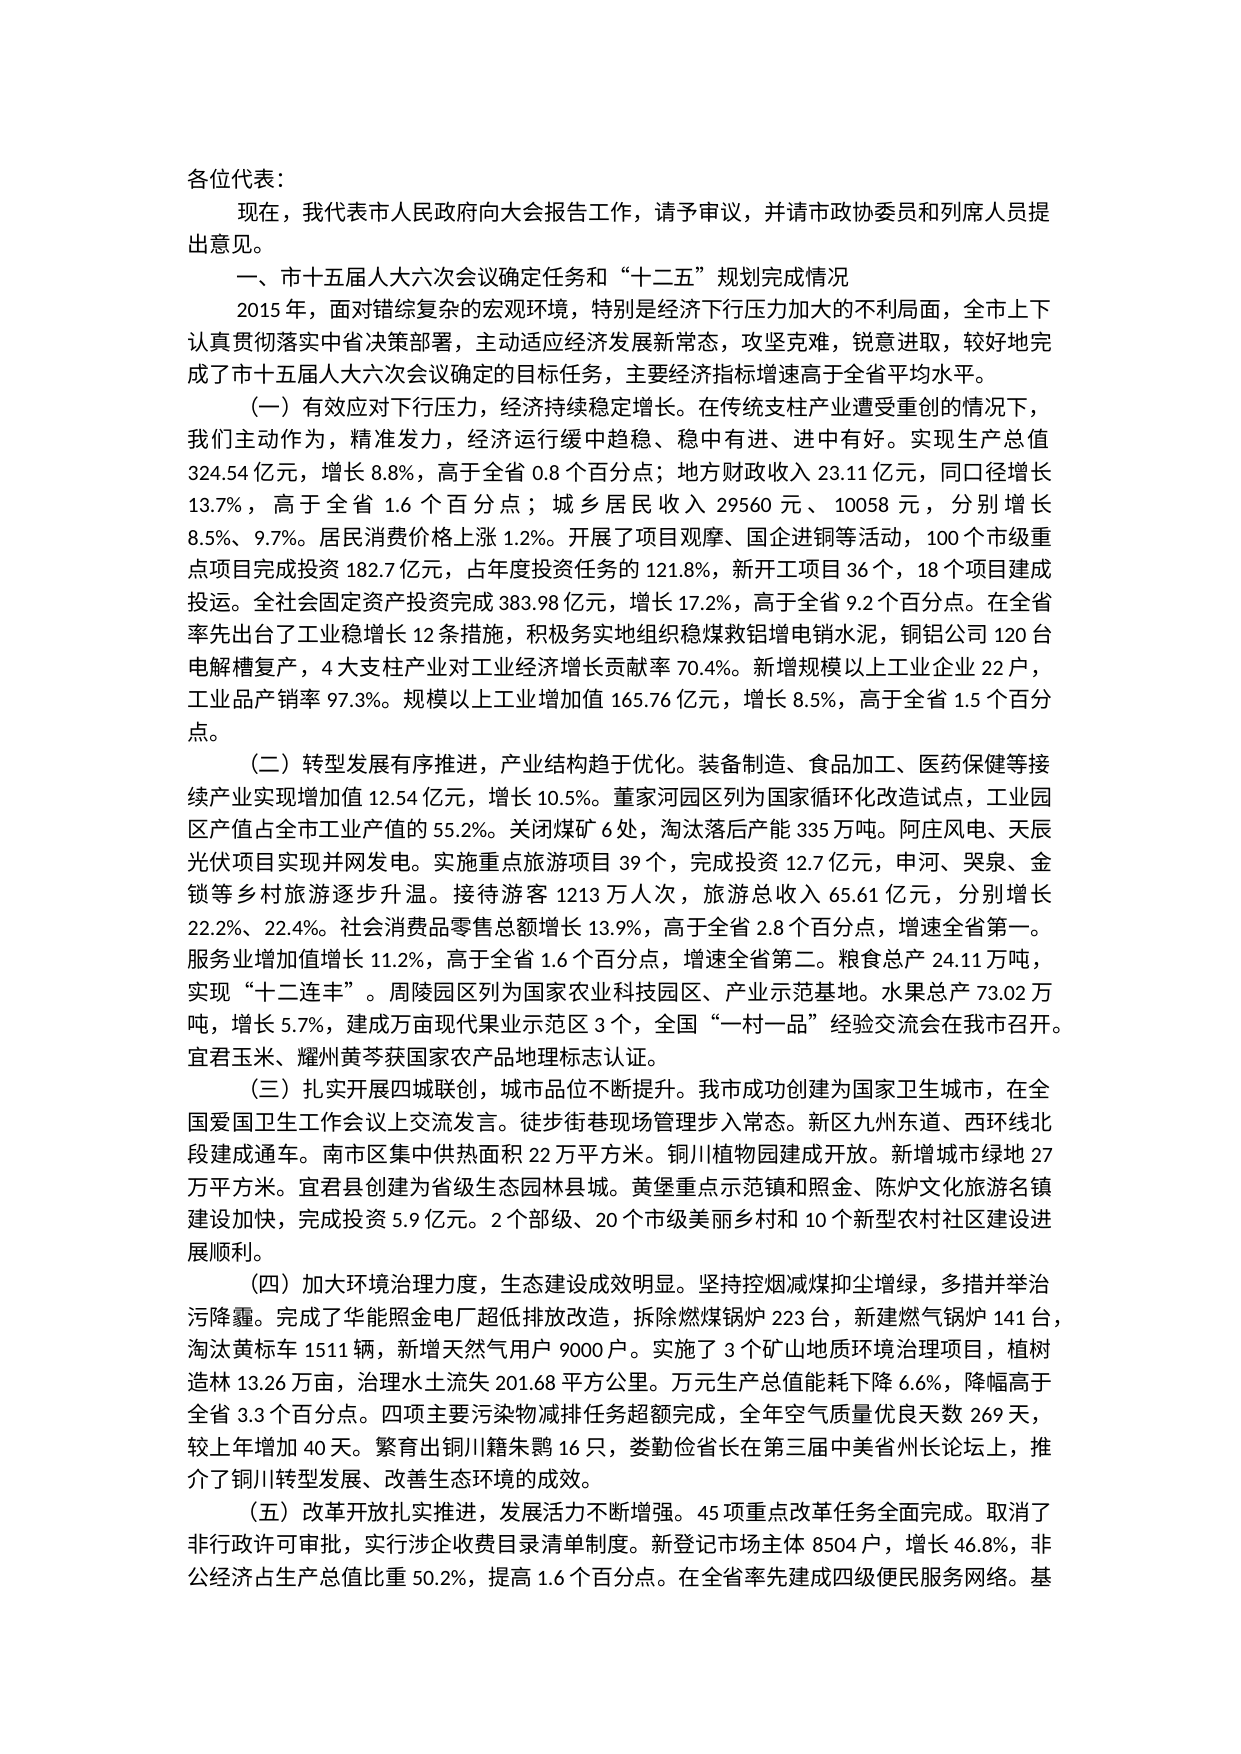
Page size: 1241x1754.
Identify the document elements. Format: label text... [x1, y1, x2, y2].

text 各位代表： [187, 162, 1053, 194]
text 现在，我代表市人民政府向大会报告工作，请予审议，并请市政协委员和列席人员提出意见。 [187, 194, 1053, 259]
text 2015年，面对错综复杂的宏观环境，特别是经济下行压力加大的不利局面，全市上下认真贯彻落实中省决策部署，主动适应经济发展新常态，攻坚克难，锐意进取，较好地完成了市十五届人大六次会议确定的目标任务，主要经济指标增速高于全省平均水平。 [187, 292, 1053, 389]
text （一）有效应对下行压力，经济持续稳定增长。在传统支柱产业遭受重创的情况下，我们主动作为，精准发力，经济运行缓中趋稳、稳中有进、进中有好。实现生产总值324.54亿元，增长8.8%，高于全省0.8个百分点；地方财政收入23.11亿元，同口径增长13.7%，高于全省1.6个百分点；城乡居民收入29560元、10058元，分别增长8.5%、9.7%。居民消费价格上涨1.2%。开展了项目观摩、国企进铜等活动，100个市级重点项目完成投资182.7亿元，占年度投资任务的121.8%，新开工项目36个，18个项目建成投运。全社会固定资产投资完成383.98亿元，增长17.2%，高于全省9.2个百分点。在全省率先出台了工业稳增长12条措施，积极务实地组织稳煤救铝增电销水泥，铜铝公司120台电解槽复产，4大支柱产业对工业经济增长贡献率70.4%。新增规模以上工业企业22户，工业品产销率97.3%。规模以上工业增加值165.76亿元，增长8.5%，高于全省1.5个百分点。 [187, 389, 1053, 747]
text （二）转型发展有序推进，产业结构趋于优化。装备制造、食品加工、医药保健等接续产业实现增加值12.54亿元，增长10.5%。董家河园区列为国家循环化改造试点，工业园区产值占全市工业产值的55.2%。关闭煤矿6处，淘汰落后产能335万吨。阿庄风电、天辰光伏项目实现并网发电。实施重点旅游项目39个，完成投资12.7亿元，申河、哭泉、金锁等乡村旅游逐步升温。接待游客1213万人次，旅游总收入65.61亿元，分别增长22.2%、22.4%。社会消费品零售总额增长13.9%，高于全省2.8个百分点，增速全省第一。服务业增加值增长11.2%，高于全省1.6个百分点，增速全省第二。粮食总产24.11万吨，实现“十二连丰”。周陵园区列为国家农业科技园区、产业示范基地。水果总产73.02万吨，增长5.7%，建成万亩现代果业示范区3个，全国“一村一品”经验交流会在我市召开。宜君玉米、耀州黄芩获国家农产品地理标志认证。 [187, 747, 1053, 1072]
text （四）加大环境治理力度，生态建设成效明显。坚持控烟减煤抑尘增绿，多措并举治污降霾。完成了华能照金电厂超低排放改造，拆除燃煤锅炉223台，新建燃气锅炉141台，淘汰黄标车1511辆，新增天然气用户9000户。实施了3个矿山地质环境治理项目，植树造林13.26万亩，治理水土流失201.68平方公里。万元生产总值能耗下降6.6%，降幅高于全省3.3个百分点。四项主要污染物减排任务超额完成，全年空气质量优良天数269天，较上年增加40天。繁育出铜川籍朱鹮16只，娄勤俭省长在第三届中美省州长论坛上，推介了铜川转型发展、改善生态环境的成效。 [187, 1267, 1053, 1494]
text （三）扎实开展四城联创，城市品位不断提升。我市成功创建为国家卫生城市，在全国爱国卫生工作会议上交流发言。徒步街巷现场管理步入常态。新区九州东道、西环线北段建成通车。南市区集中供热面积22万平方米。铜川植物园建成开放。新增城市绿地27万平方米。宜君县创建为省级生态园林县城。黄堡重点示范镇和照金、陈炉文化旅游名镇建设加快，完成投资5.9亿元。2个部级、20个市级美丽乡村和10个新型农村社区建设进展顺利。 [187, 1072, 1053, 1267]
text 一、市十五届人大六次会议确定任务和“十二五”规划完成情况 [187, 259, 1053, 292]
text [187, 1494, 1053, 1592]
